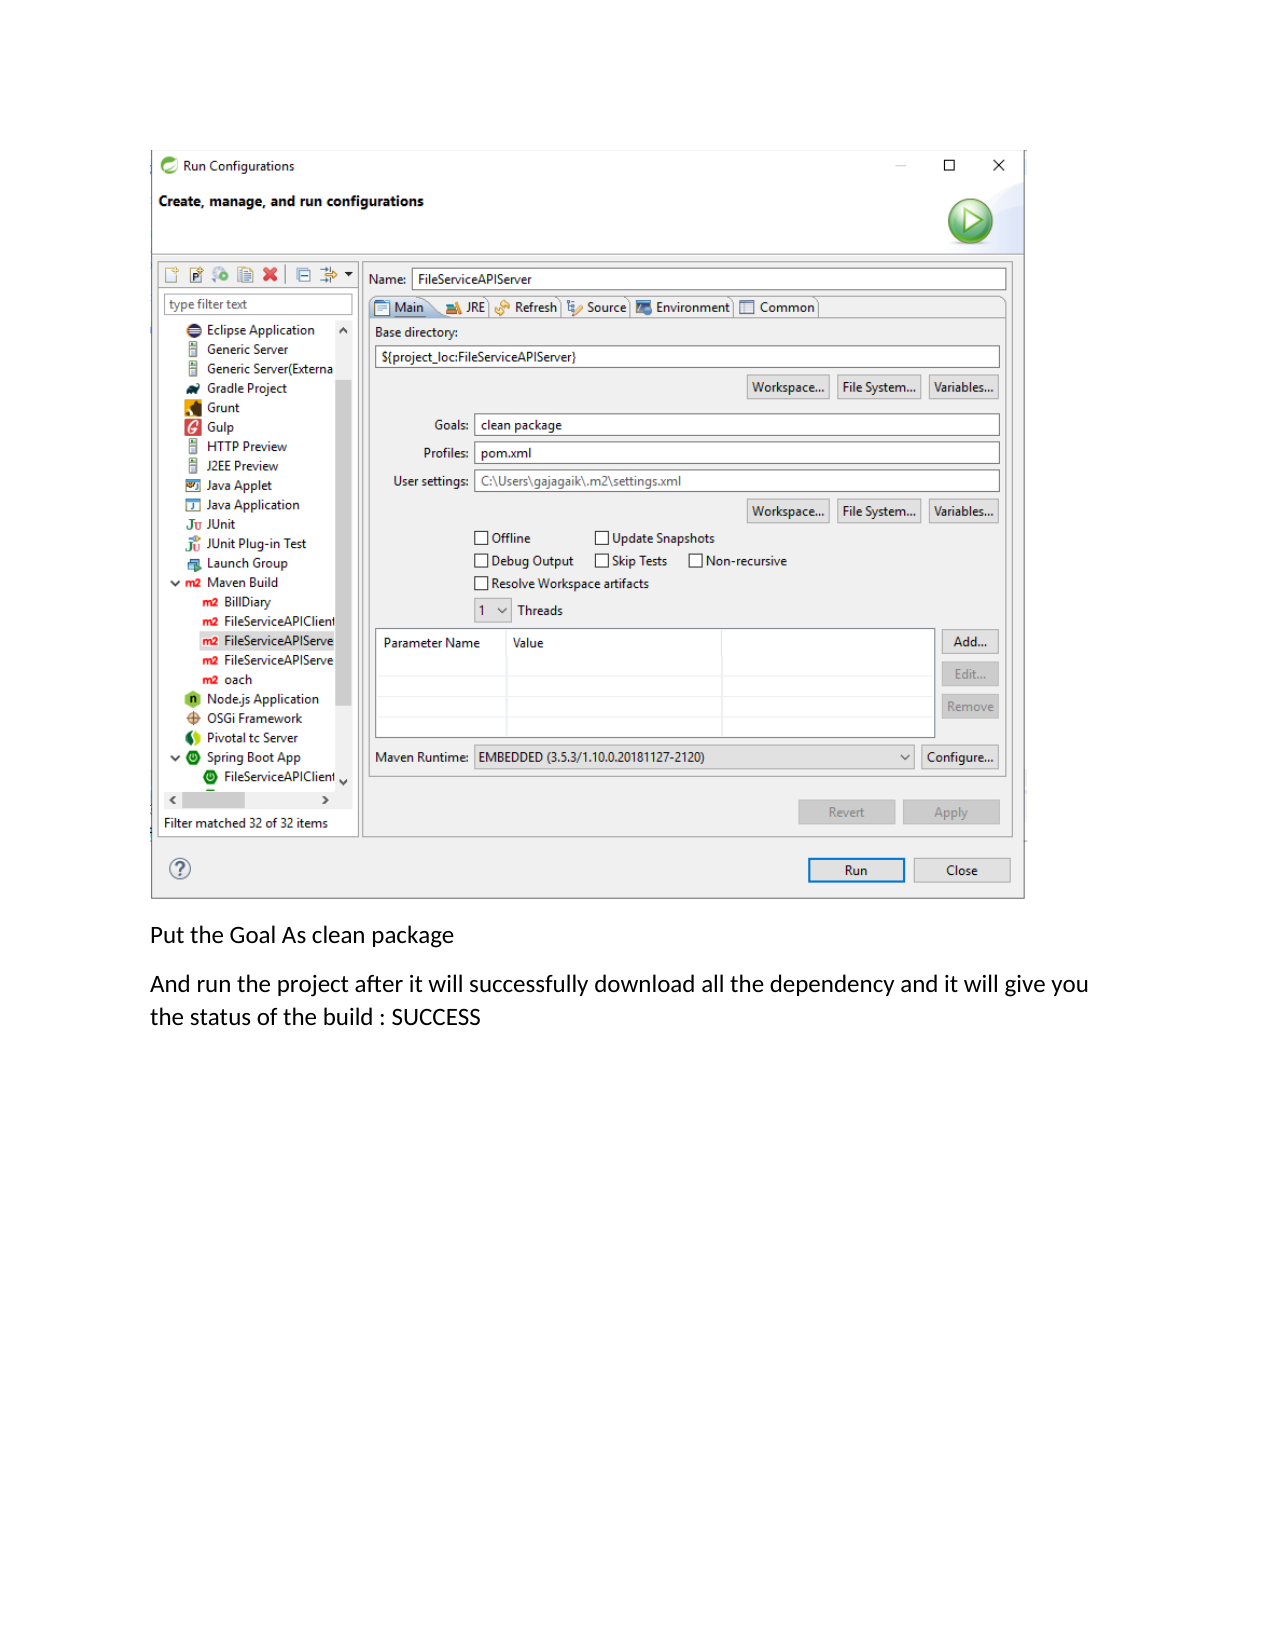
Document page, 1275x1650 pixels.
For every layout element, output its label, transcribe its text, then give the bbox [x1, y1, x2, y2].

text Put the Goal As clean package [150, 919, 1125, 949]
picture [150, 150, 1028, 901]
text And run the project after it will successfully download all the dependency and it will give you the status of the build : SUCCESS [150, 969, 1125, 1032]
